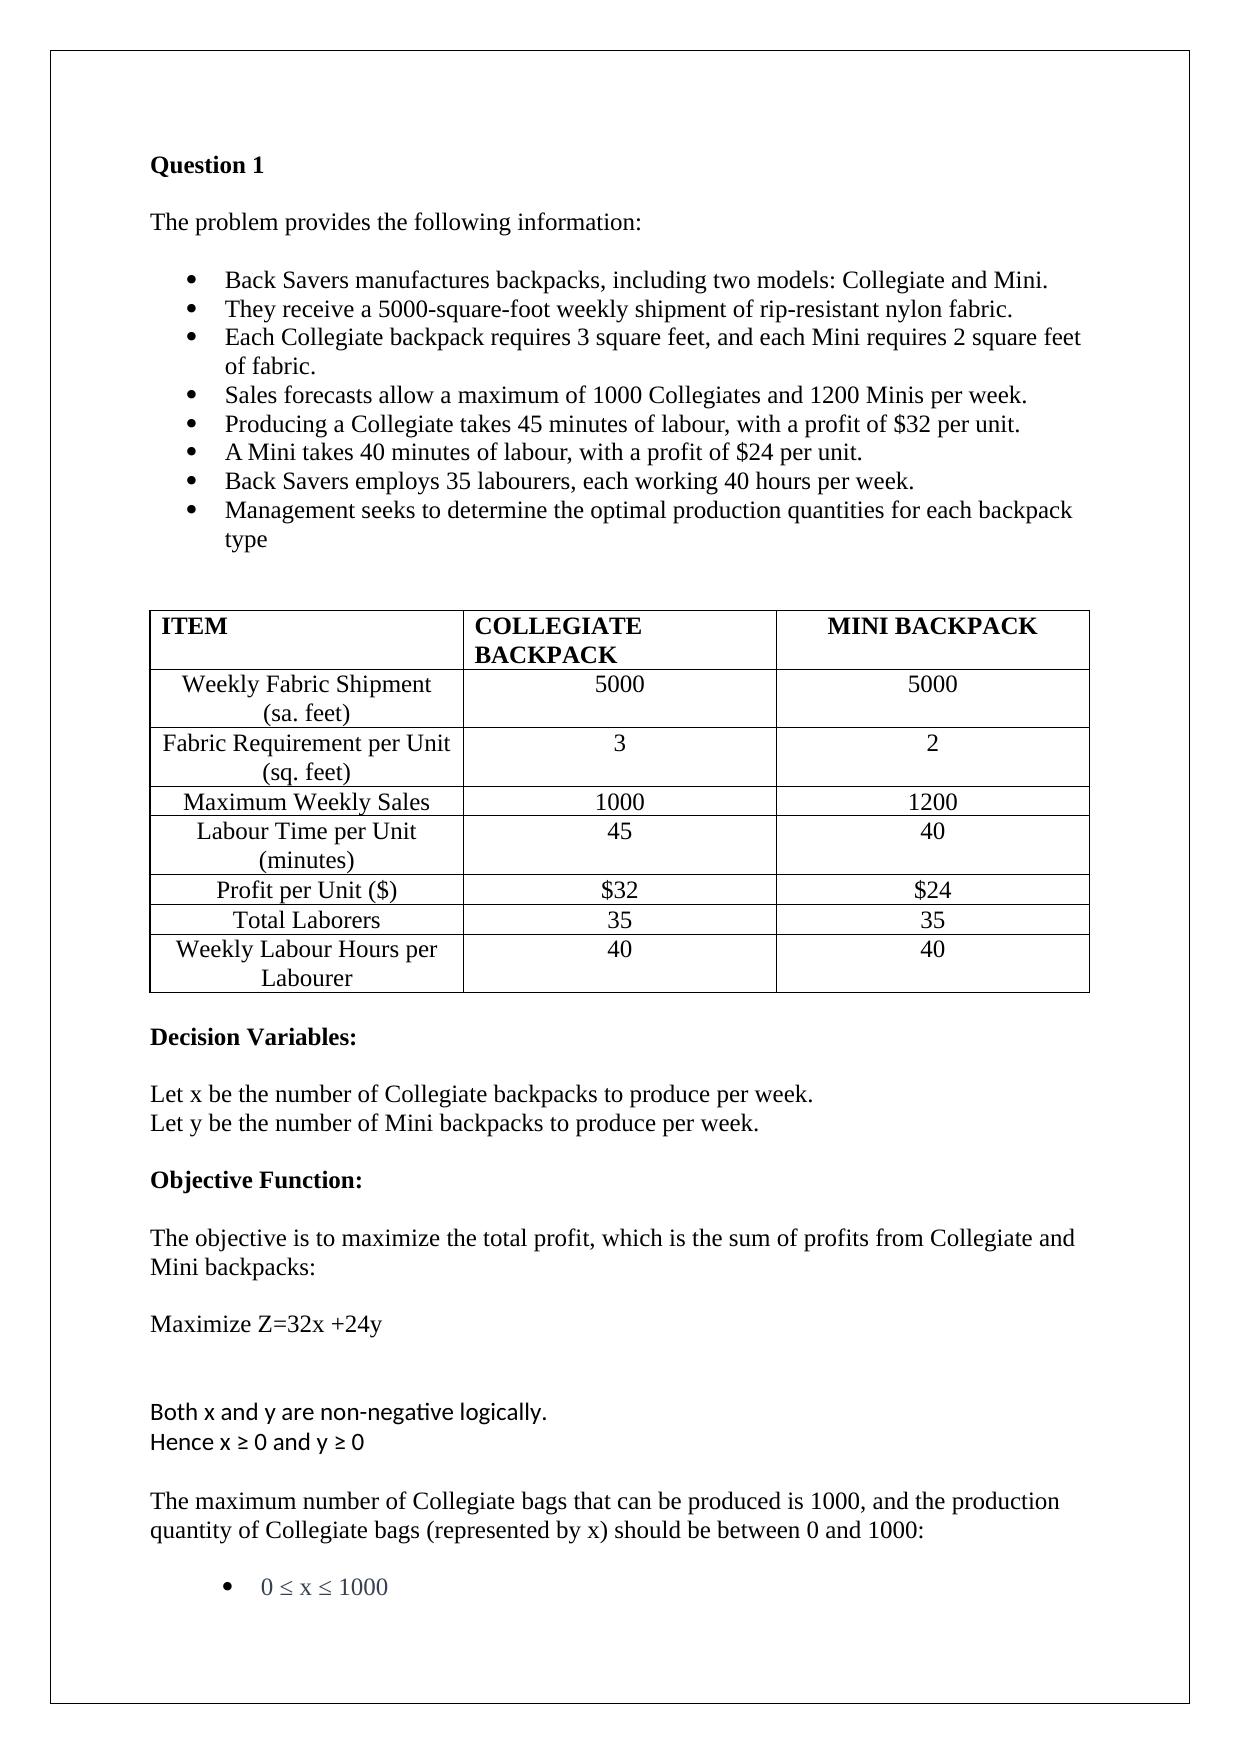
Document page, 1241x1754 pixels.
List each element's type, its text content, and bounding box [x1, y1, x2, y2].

list Sales forecasts allow a maximum of 1000 Collegiates and 1200 Minis per week. [187, 380, 1090, 409]
table_cell 40 [777, 935, 1089, 992]
table_cell 5000 [777, 670, 1089, 727]
text The objective is to maximize the total profit, which is the sum of profits from Collegiate and Mini backpacks: [150, 1223, 1090, 1281]
table_cell Weekly Fabric Shipment (sa. feet) [151, 670, 463, 727]
table_cell Weekly Labour Hours per Labourer [151, 935, 463, 992]
table_cell 40 [777, 816, 1089, 874]
table_cell Labour Time per Unit (minutes) [151, 816, 463, 874]
text Maximize Z=32x +24y [150, 1309, 1090, 1338]
text The maximum number of Collegiate bags that can be produced is 1000, and the production quantity of Collegiate bags (represented by x) should be between 0 and 1000: [150, 1486, 1090, 1544]
table_header ITEM [151, 611, 463, 668]
table_cell 35 [777, 905, 1089, 933]
list Producing a Collegiate takes 45 minutes of labour, with a profit of $32 per unit. [187, 409, 1090, 437]
list Back Savers manufactures backpacks, including two models: Collegiate and Mini. [187, 265, 1090, 294]
list They receive a 5000-square-foot weekly shipment of rip-resistant nylon fabric. [187, 294, 1090, 322]
text The problem provides the following information: [150, 207, 1090, 236]
table_cell Fabric Requirement per Unit (sq. feet) [151, 728, 463, 786]
table_cell 2 [777, 728, 1089, 786]
list Management seeks to determine the optimal production quantities for each backpack type [187, 495, 1090, 552]
text Let x be the number of Collegiate backpacks to produce per week. [150, 1079, 1090, 1108]
list 0 ≤ x ≤ 1000 [223, 1572, 1090, 1601]
table_cell 35 [464, 905, 776, 933]
table_cell 1200 [777, 787, 1089, 815]
table_cell 3 [464, 728, 776, 786]
text Let y be the number of Mini backpacks to produce per week. [150, 1108, 1090, 1137]
table_cell 1000 [464, 787, 776, 815]
text Decision Variables: [150, 1022, 1090, 1051]
table_cell Profit per Unit ($) [151, 875, 463, 904]
list A Mini takes 40 minutes of labour, with a profit of $24 per unit. [187, 437, 1090, 466]
list Back Savers employs 35 labourers, each working 40 hours per week. [187, 466, 1090, 495]
text Both x and y are non-negative logically. Hence x ≥ 0 and y ≥ 0 [150, 1396, 1090, 1457]
table_header COLLEGIATE BACKPACK [464, 611, 776, 668]
table_cell $24 [777, 875, 1089, 904]
table_cell Total Laborers [151, 905, 463, 933]
table_cell 40 [464, 935, 776, 992]
table_cell 45 [464, 816, 776, 874]
list Each Collegiate backpack requires 3 square feet, and each Mini requires 2 square feet of fabric. [187, 322, 1090, 380]
table_cell $32 [464, 875, 776, 904]
text Question 1 [150, 150, 1090, 179]
text Objective Function: [150, 1166, 1090, 1194]
table_header MINI BACKPACK [777, 611, 1089, 668]
table_cell Maximum Weekly Sales [151, 787, 463, 815]
table_cell 5000 [464, 670, 776, 727]
